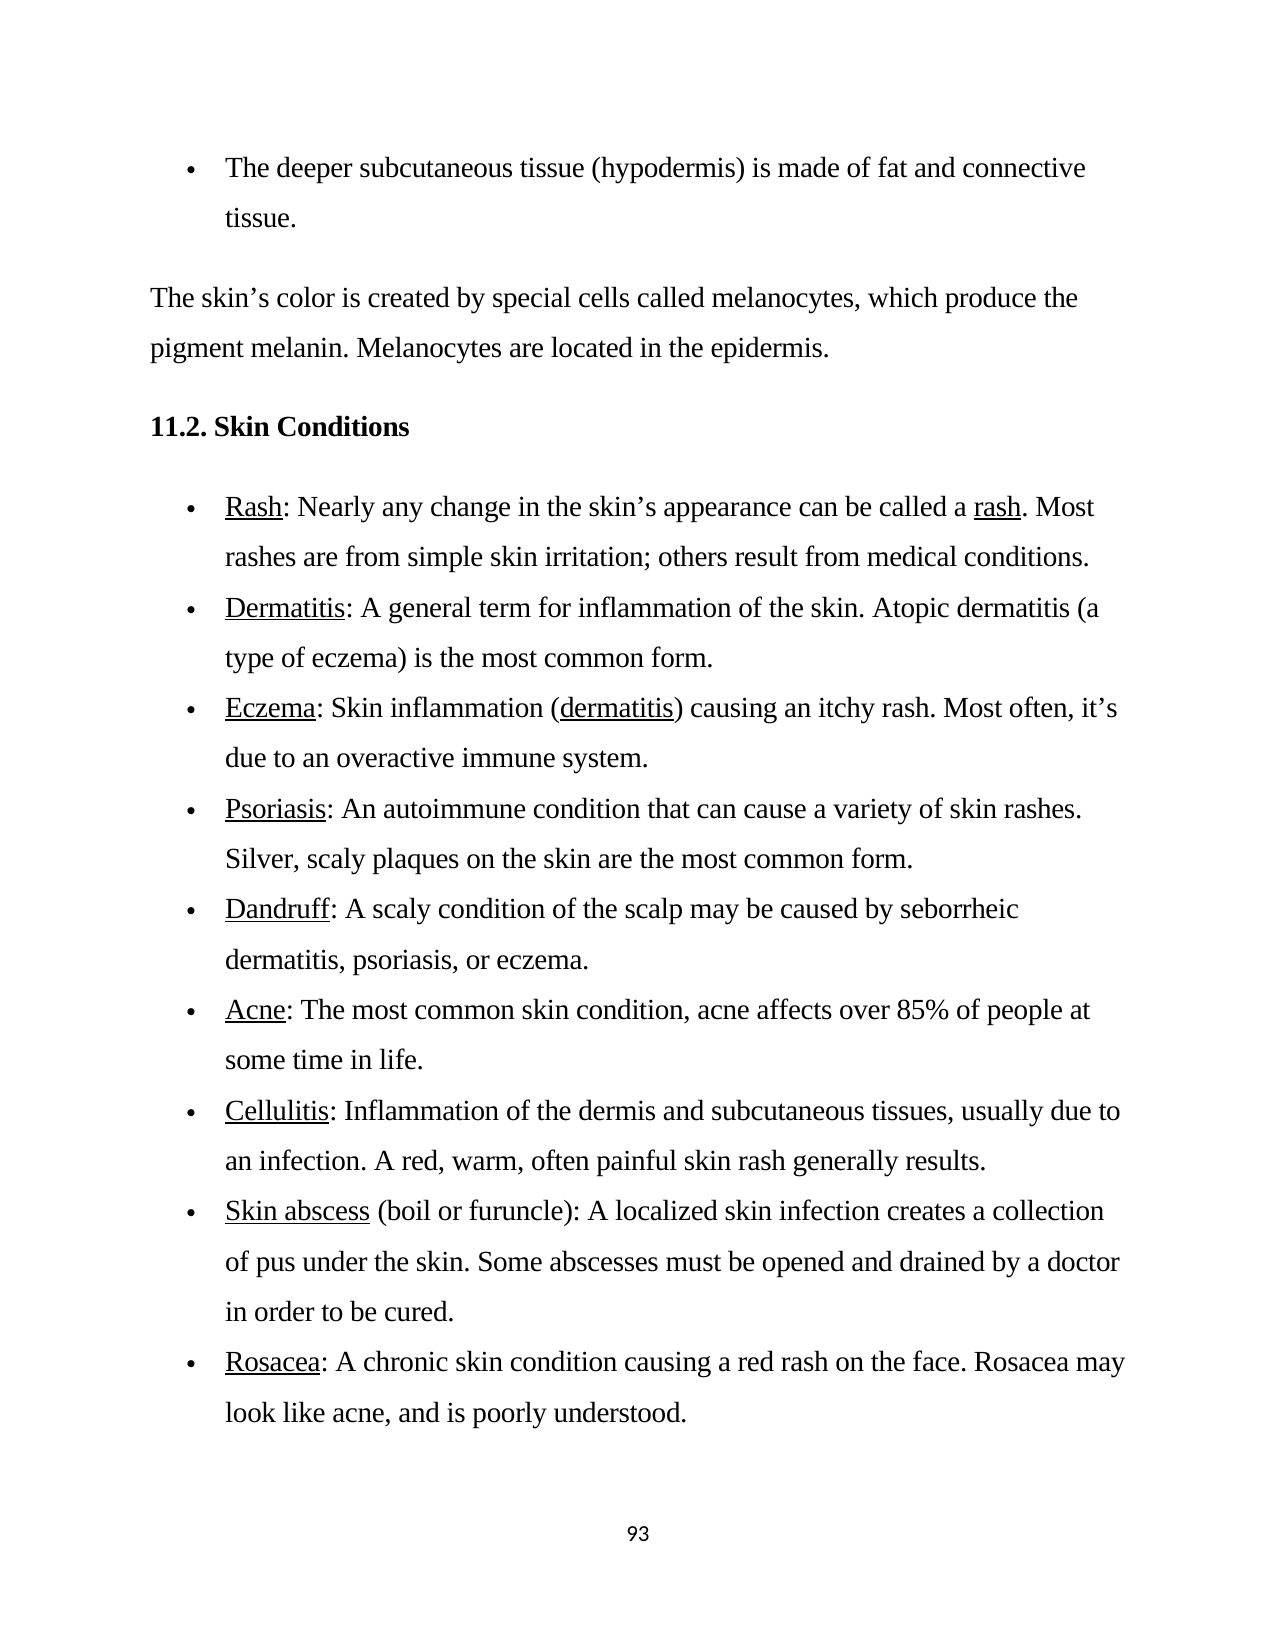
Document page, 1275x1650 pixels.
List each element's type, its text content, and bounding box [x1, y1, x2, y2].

text The skin’s color is created by special cells called melanocytes, which produce the pigment melanin. Melanocytes are located in the epidermis. [150, 280, 1125, 364]
list Dandruff: A scaly condition of the scalp may be caused by seborrheic dermatitis, psoriasis, or eczema. [187, 892, 1125, 975]
list Rosacea: A chronic skin condition causing a red rash on the face. Rosacea may look like acne, and is poorly understood. [187, 1344, 1125, 1428]
list Cellulitis: Inflammation of the dermis and subcutaneous tissues, usually due to an infection. A red, warm, often painful skin rash generally results. [187, 1093, 1125, 1177]
list The deeper subcutaneous tissue (hypodermis) is made of fat and connective tissue. [187, 150, 1125, 234]
list Rash: Nearly any change in the skin’s appearance can be called a rash. Most rashes are from simple skin irritation; others result from medical conditions. [187, 489, 1125, 573]
list Eczema: Skin inflammation (dermatitis) causing an itchy rash. Most often, it’s due to an overactive immune system. [187, 690, 1125, 774]
list Skin abscess (boil or furuncle): A localized skin infection creates a collection of pus under the skin. Some abscesses must be opened and drained by a doctor in order to be cured. [187, 1193, 1125, 1328]
text 11.2. Skin Conditions [150, 409, 1125, 443]
list Dermatitis: A general term for inflammation of the skin. Atopic dermatitis (a type of eczema) is the most common form. [187, 590, 1125, 673]
list Acne: The most common skin condition, acne affects over 85% of people at some time in life. [187, 992, 1125, 1076]
list Psoriasis: An autoimmune condition that can cause a variety of skin rashes. Silver, scaly plaques on the skin are the most common form. [187, 791, 1125, 875]
